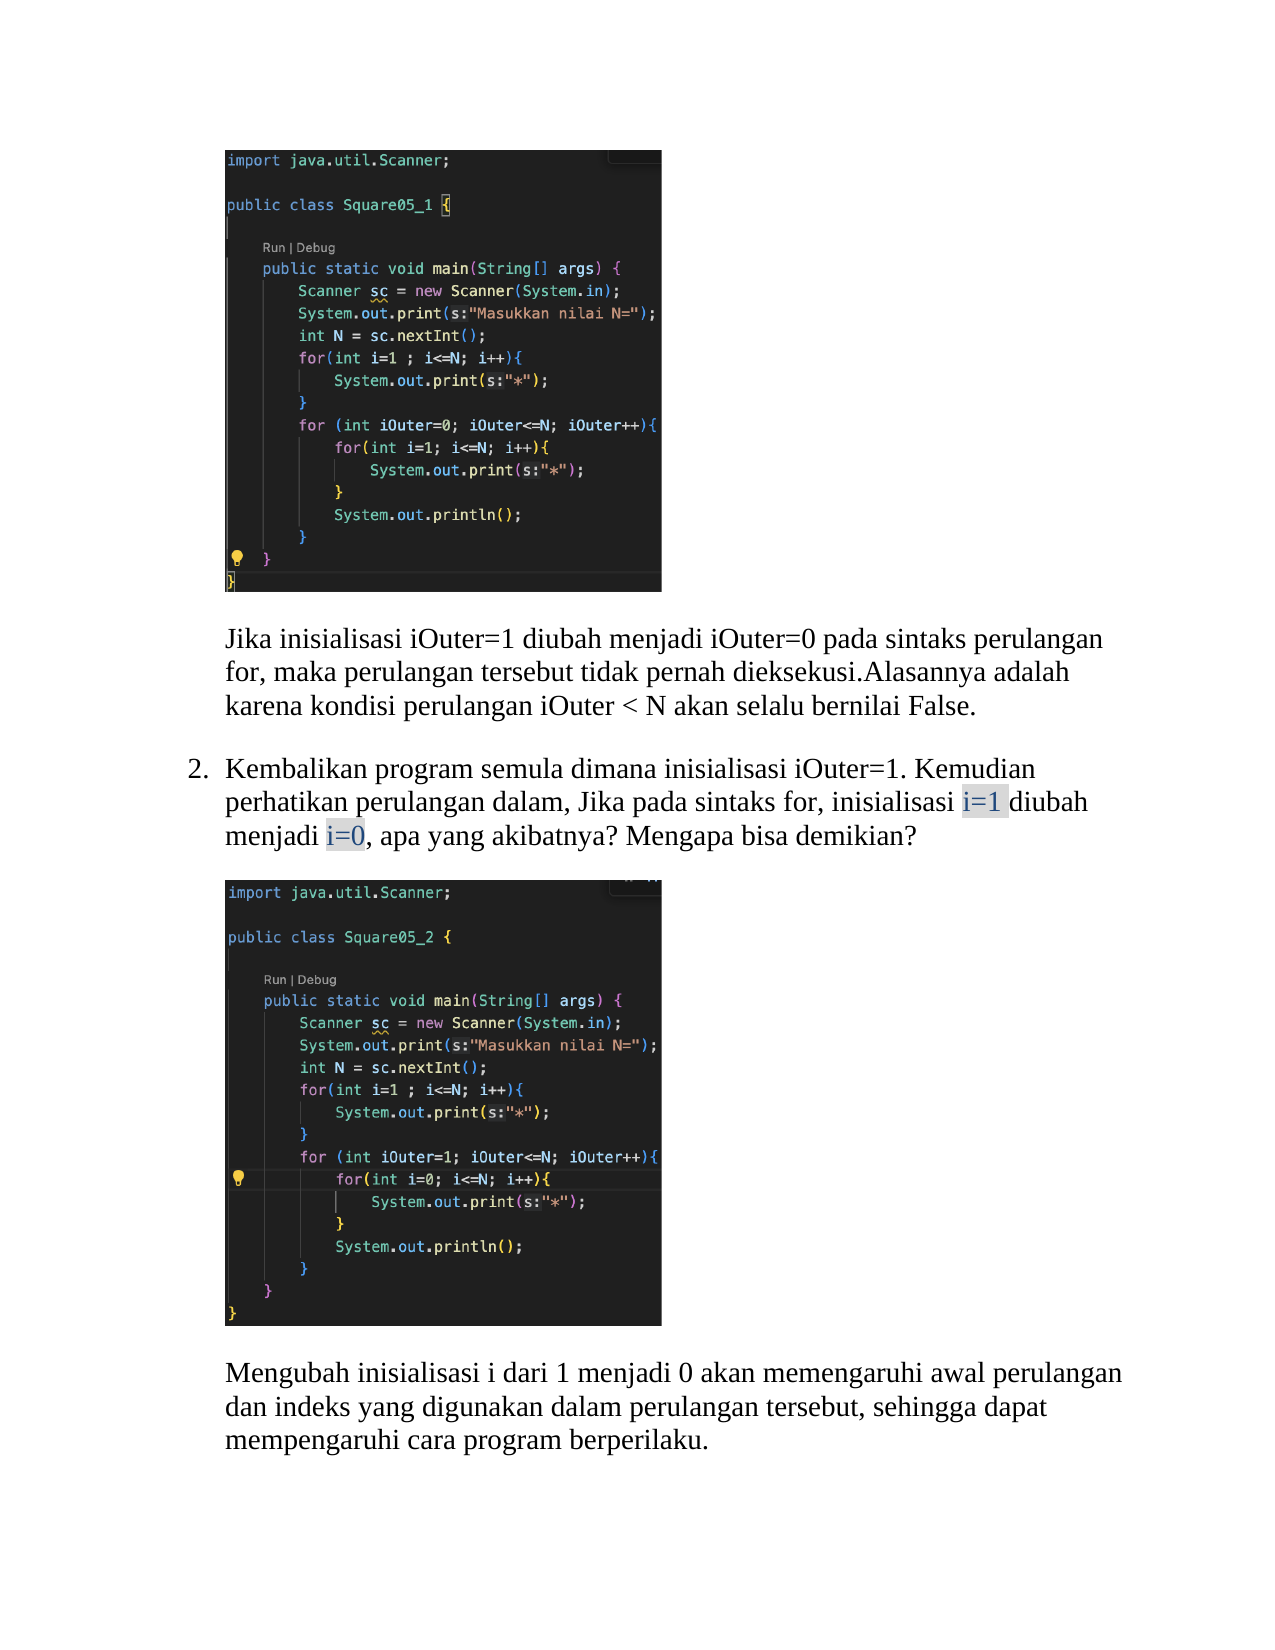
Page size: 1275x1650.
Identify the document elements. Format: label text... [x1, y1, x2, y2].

list Kembalikan program semula dimana inisialisasi iOuter=1. Kemudian perhatikan perulangan dalam, Jika pada sintaks for, inisialisasi i=1 diubah menjadi i=0, apa yang akibatnya? Mengapa bisa demikian? [187, 847, 1125, 948]
text Jika inisialisasi iOuter=1 diubah menjadi iOuter=0 pada sintaks perulangan for, maka perulangan tersebut tidak pernah dieksekusi.Alasannya adalah karena kondisi perulangan iOuter < N akan selalu bernilai False. [225, 717, 1125, 818]
picture [225, 246, 662, 688]
picture [225, 976, 662, 1423]
list Perhatikan perulangan luar. Jika pada sintaks for, inisialisasi iOuter=1 diubah menjadi iOuter=0, apa yang akibatnya? Mengapa bisa demikian? [187, 150, 1125, 217]
